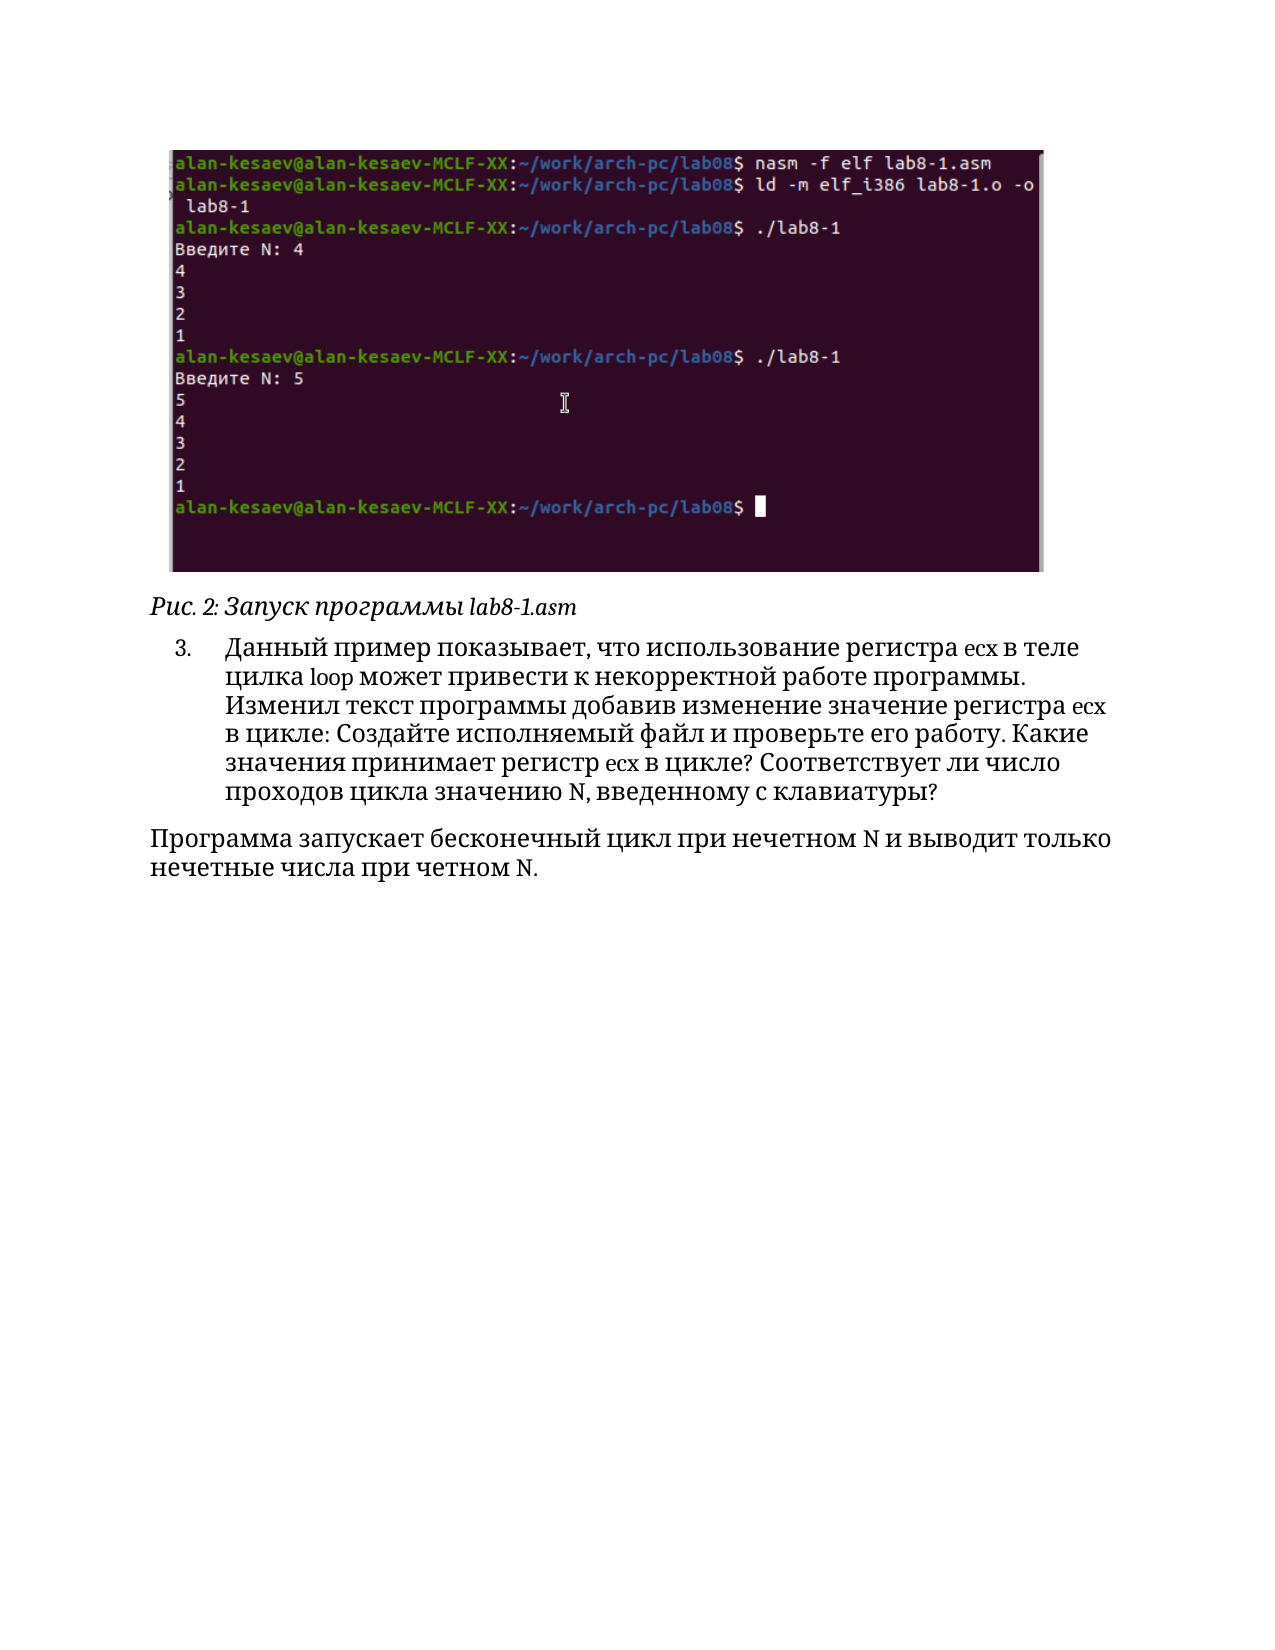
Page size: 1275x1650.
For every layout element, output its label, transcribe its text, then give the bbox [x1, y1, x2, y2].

text Программа запускает бесконечный цикл при нечетном N и выводит только нечетные числа при четном N. [150, 825, 1125, 883]
list Данный пример показывает, что использование регистра ecx в теле цилка loop может привести к некорректной работе программы. Изменил текст программы добавив изменение значение регистра ecx в цикле: Создайте исполняемый файл и проверьте его работу. Какие значения принимает регистр ecx в цикле? Соответствует ли число проходов цикла значению N, введенному с клавиатуры? [175, 634, 1125, 807]
text Рис. 2: Запуск программы lab8-1.asm [150, 593, 1125, 622]
picture [168, 150, 1044, 572]
